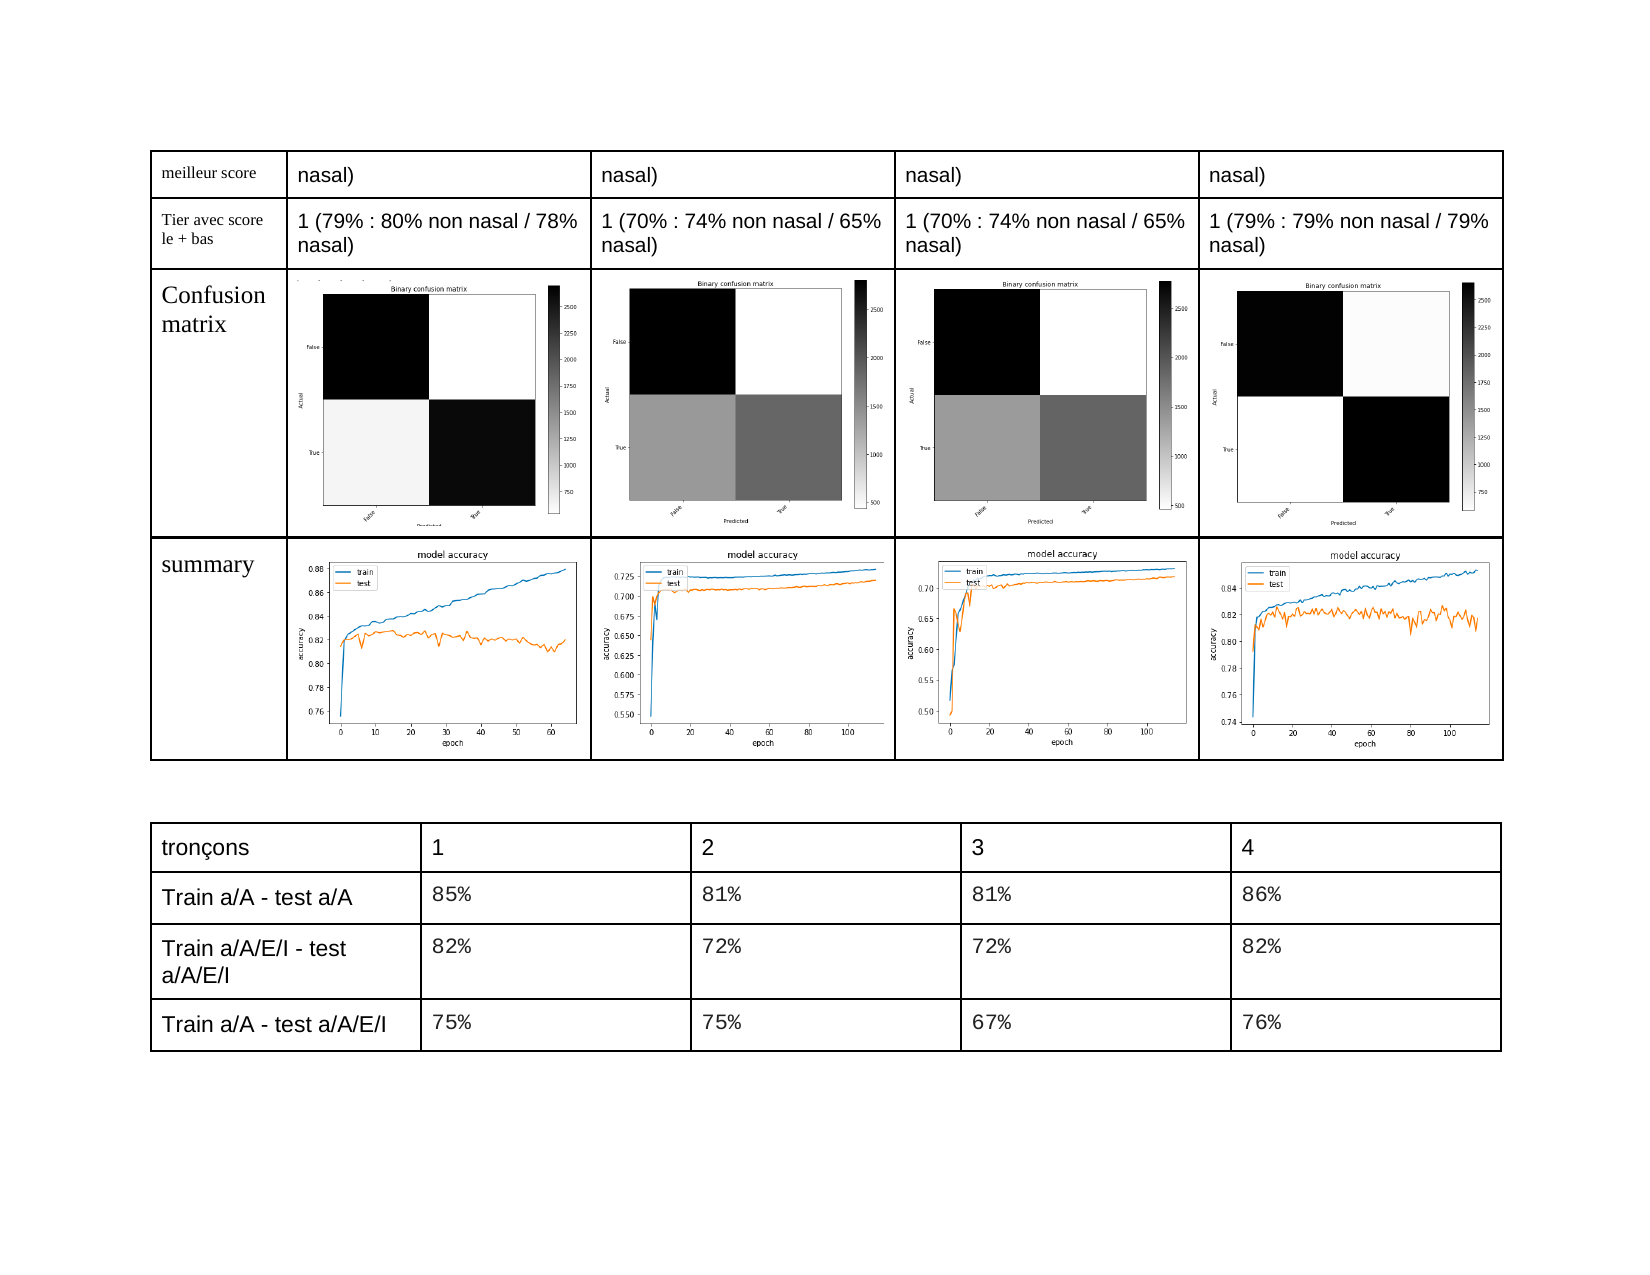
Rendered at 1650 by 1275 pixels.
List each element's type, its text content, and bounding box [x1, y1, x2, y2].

table_cell 86% [1232, 873, 1500, 923]
table_cell 82% [1232, 925, 1500, 998]
picture [1208, 548, 1492, 749]
table_cell Tier avec score le + bas [152, 199, 286, 268]
table_cell 72% [692, 925, 960, 998]
table_cell 75% [422, 1000, 690, 1050]
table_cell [592, 152, 894, 197]
table_cell 1 (70% : 74% non nasal / 65% nasal) [592, 199, 894, 268]
table_cell 1 (79% : 80% non nasal / 78% nasal) [288, 199, 590, 268]
table_cell 1 (79% : 79% non nasal / 79% nasal) [1200, 199, 1502, 268]
table_cell Train a/A/E/I - test a/A/E/I [152, 925, 420, 998]
table_cell [288, 539, 590, 759]
table_header 4 [1232, 824, 1500, 871]
table_cell 67% [962, 1000, 1230, 1050]
table_cell 82% [422, 925, 690, 998]
picture [905, 548, 1188, 749]
table_cell [1200, 270, 1502, 536]
table_header 2 [692, 824, 960, 871]
table_cell 75% [692, 1000, 960, 1050]
table_header tronçons [152, 824, 420, 871]
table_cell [288, 152, 590, 197]
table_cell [896, 152, 1198, 197]
table_cell 85% [422, 873, 690, 923]
table_cell 76% [1232, 1000, 1500, 1050]
table_cell [592, 270, 894, 536]
table_cell [1200, 539, 1502, 759]
picture [601, 548, 884, 749]
table_header 3 [962, 824, 1230, 871]
picture [601, 280, 884, 526]
table_cell Confusion matrix [152, 270, 286, 536]
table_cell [1200, 152, 1502, 197]
picture [297, 548, 581, 749]
table_cell [288, 270, 590, 536]
table_cell 81% [692, 873, 960, 923]
table_cell 81% [962, 873, 1230, 923]
table_header 1 [422, 824, 690, 871]
picture [905, 280, 1188, 526]
table_cell summary [152, 539, 286, 759]
picture [297, 280, 581, 526]
table_cell [896, 539, 1198, 759]
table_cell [152, 152, 286, 197]
table_cell [896, 270, 1198, 536]
table_cell [592, 539, 894, 759]
table_cell 72% [962, 925, 1230, 998]
table_cell 1 (70% : 74% non nasal / 65% nasal) [896, 199, 1198, 268]
table_cell Train a/A - test a/A [152, 873, 420, 923]
table_cell Train a/A - test a/A/E/I [152, 1000, 420, 1050]
picture [1208, 280, 1492, 526]
